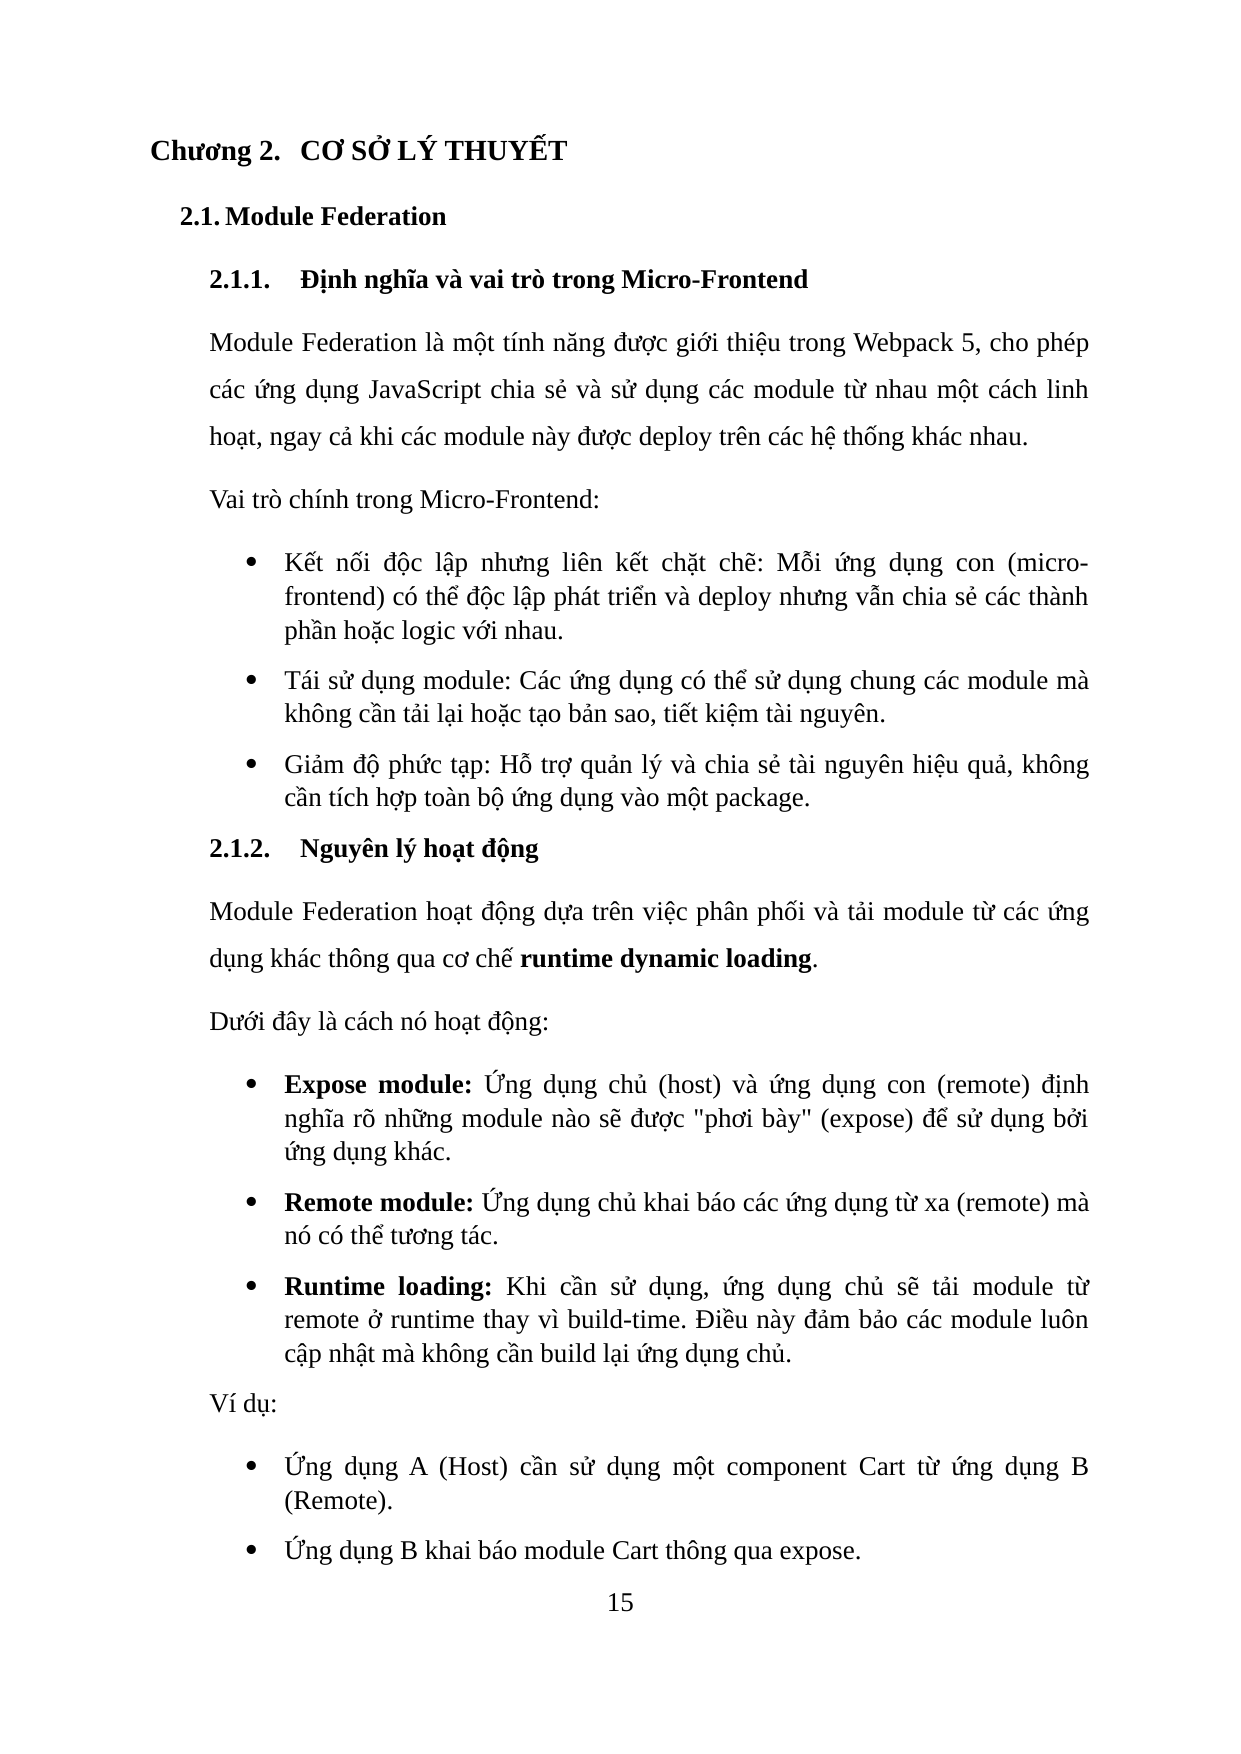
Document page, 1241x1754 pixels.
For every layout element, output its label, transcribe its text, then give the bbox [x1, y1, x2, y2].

subtitle Module Federation [179, 200, 1090, 231]
subtitle Nguyên lý hoạt động [209, 832, 1090, 863]
list Expose module: Ứng dụng chủ (host) và ứng dụng con (remote) định nghĩa rõ những module nào sẽ được "phơi bày" (expose) để sử dụng bởi ứng dụng khác. [247, 1068, 1090, 1167]
subtitle CƠ SỞ LÝ THUYẾT [150, 133, 1090, 166]
text Dưới đây là cách nó hoạt động: [209, 1005, 1090, 1036]
list Kết nối độc lập nhưng liên kết chặt chẽ: Mỗi ứng dụng con (micro-frontend) có thể độc lập phát triển và deploy nhưng vẫn chia sẻ các thành phần hoặc logic với nhau. [247, 547, 1090, 645]
list Remote module: Ứng dụng chủ khai báo các ứng dụng từ xa (remote) mà nó có thể tương tác. [247, 1186, 1090, 1251]
text Module Federation hoạt động dựa trên việc phân phối và tải module từ các ứng dụng khác thông qua cơ chế runtime dynamic loading. [209, 895, 1090, 973]
text Module Federation là một tính năng được giới thiệu trong Webpack 5, cho phép các ứng dụng JavaScript chia sẻ và sử dụng các module từ nhau một cách linh hoạt, ngay cả khi các module này được deploy trên các hệ thống khác nhau. [209, 327, 1090, 451]
list Tái sử dụng module: Các ứng dụng có thể sử dụng chung các module mà không cần tải lại hoặc tạo bản sao, tiết kiệm tài nguyên. [247, 664, 1090, 729]
text Ví dụ: [209, 1387, 1090, 1418]
list Runtime loading: Khi cần sử dụng, ứng dụng chủ sẽ tải module từ remote ở runtime thay vì build-time. Điều này đảm bảo các module luôn cập nhật mà không cần build lại ứng dụng chủ. [247, 1269, 1090, 1368]
list Ứng dụng A (Host) cần sử dụng một component Cart từ ứng dụng B (Remote). [247, 1450, 1090, 1515]
list Ứng dụng B khai báo module Cart thông qua expose. [247, 1534, 1090, 1565]
text Vai trò chính trong Micro-Frontend: [209, 483, 1090, 514]
list Giảm độ phức tạp: Hỗ trợ quản lý và chia sẻ tài nguyên hiệu quả, không cần tích hợp toàn bộ ứng dụng vào một package. [247, 748, 1090, 813]
subtitle Định nghĩa và vai trò trong Micro-Frontend [209, 263, 1090, 294]
